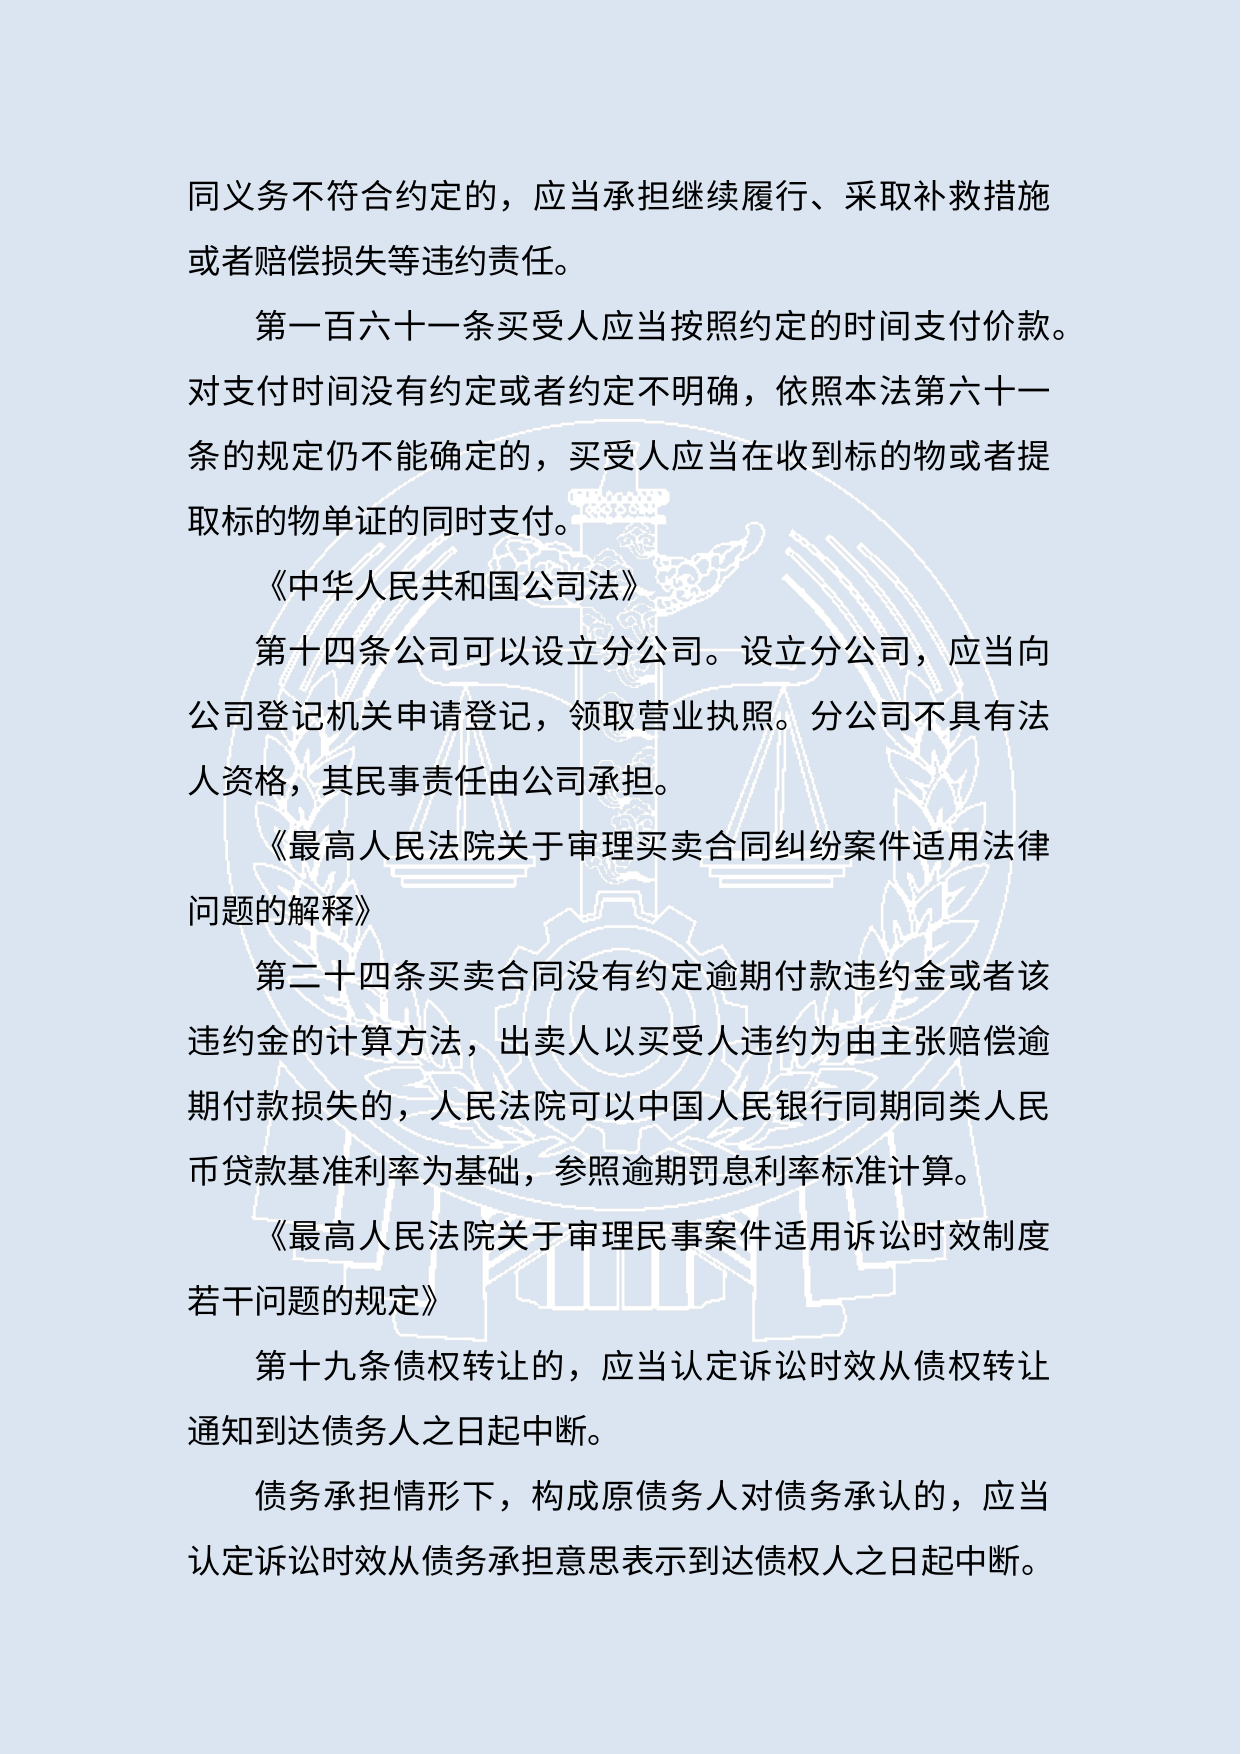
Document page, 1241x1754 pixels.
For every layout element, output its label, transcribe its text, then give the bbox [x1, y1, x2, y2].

text 第一百六十一条买受人应当按照约定的时间支付价款。对支付时间没有约定或者约定不明确，依照本法第六十一条的规定仍不能确定的，买受人应当在收到标的物或者提取标的物单证的同时支付。 [187, 292, 1053, 552]
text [187, 162, 1053, 292]
text 《最高人民法院关于审理买卖合同纠纷案件适用法律问题的解释》 [187, 812, 1053, 942]
text 《最高人民法院关于审理民事案件适用诉讼时效制度若干问题的规定》 [187, 1202, 1053, 1332]
text 第十四条公司可以设立分公司。设立分公司，应当向公司登记机关申请登记，领取营业执照。分公司不具有法人资格，其民事责任由公司承担。 [187, 617, 1053, 812]
text 《中华人民共和国公司法》 [187, 552, 1053, 617]
text 第二十四条买卖合同没有约定逾期付款违约金或者该违约金的计算方法，出卖人以买受人违约为由主张赔偿逾期付款损失的，人民法院可以中国人民银行同期同类人民币贷款基准利率为基础，参照逾期罚息利率标准计算。 [187, 942, 1053, 1202]
text 债务承担情形下，构成原债务人对债务承认的，应当认定诉讼时效从债务承担意思表示到达债权人之日起中断。 [187, 1462, 1053, 1592]
text 第十九条债权转让的，应当认定诉讼时效从债权转让通知到达债务人之日起中断。 [187, 1332, 1053, 1462]
